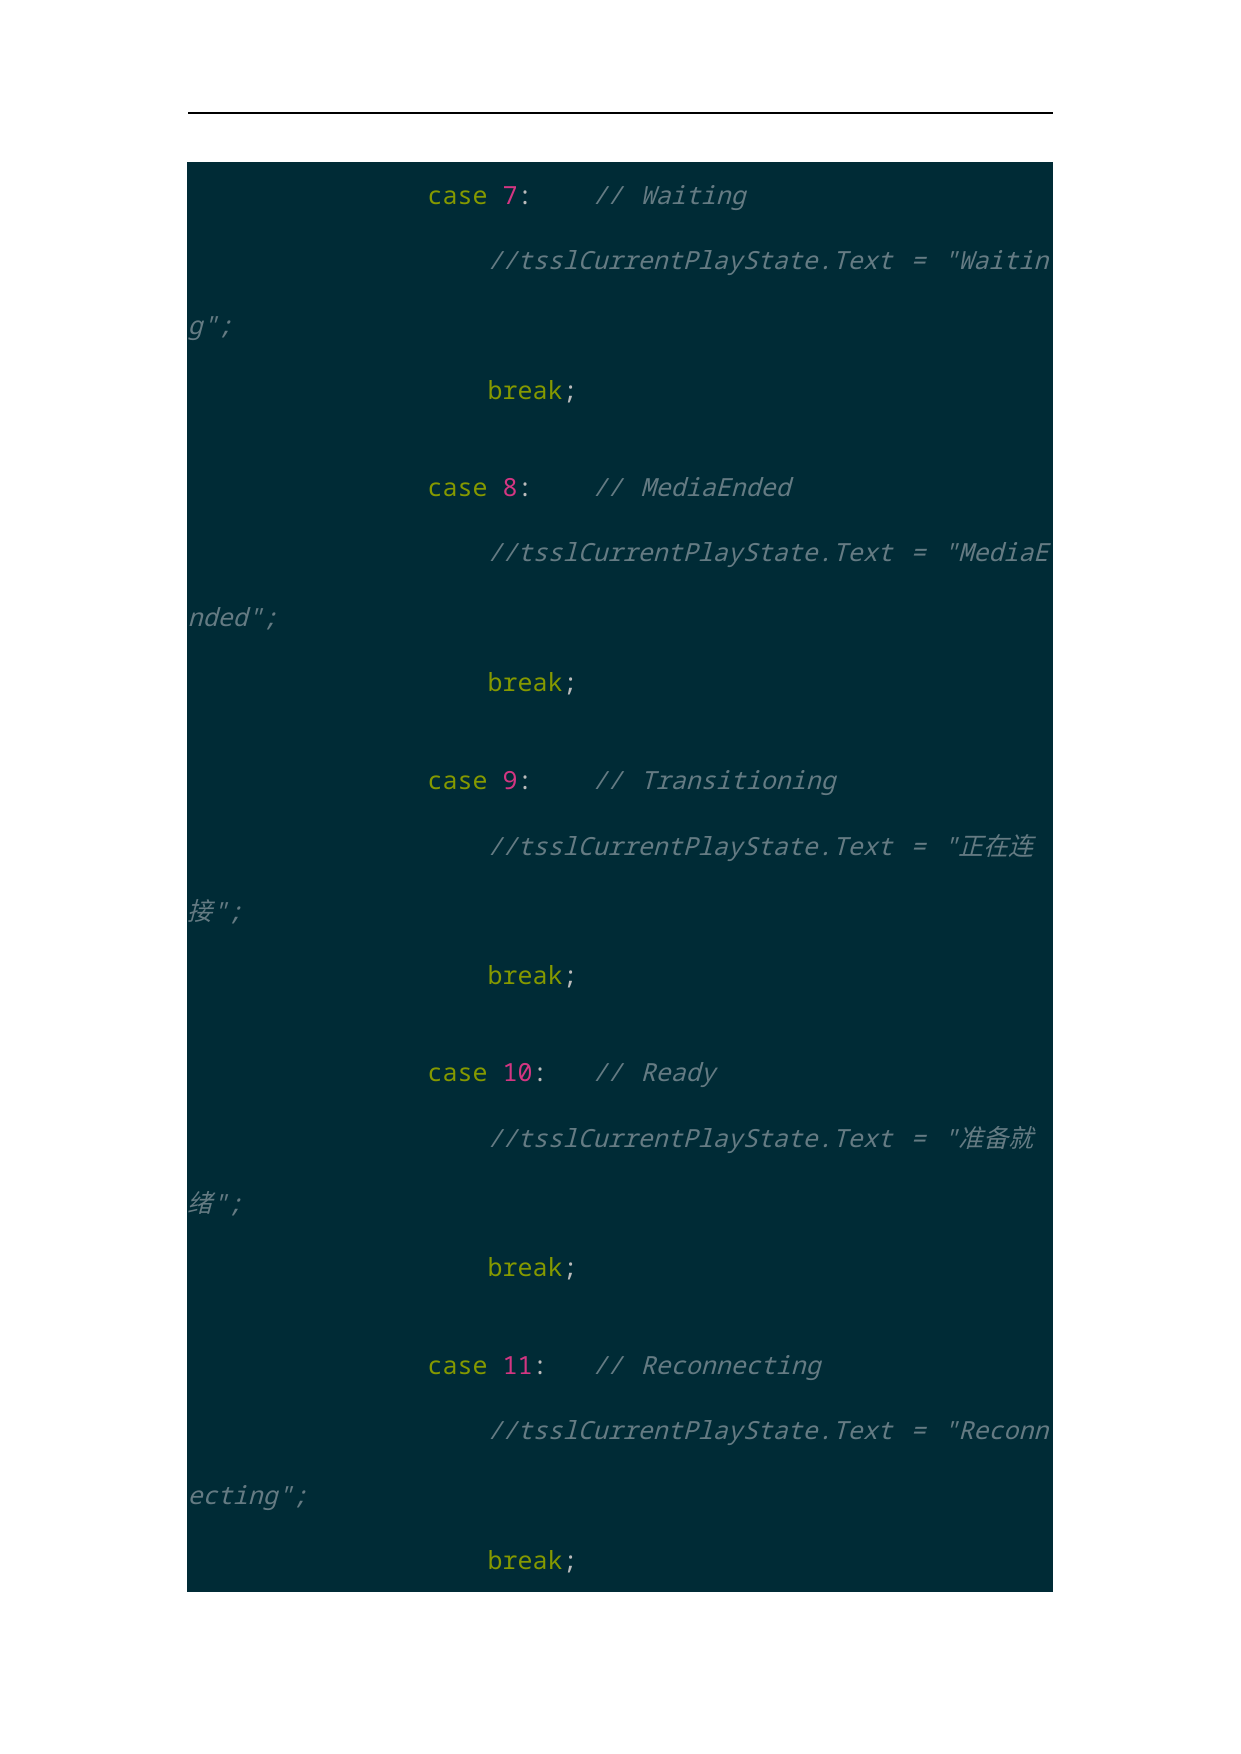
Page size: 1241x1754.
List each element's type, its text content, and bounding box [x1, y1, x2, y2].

text case 10: // Ready [187, 1039, 1053, 1104]
text //tsslCurrentPlayState.Text = "Reconnecting"; [187, 1397, 1053, 1527]
text //tsslCurrentPlayState.Text = "正在连接"; [187, 812, 1053, 942]
text case 11: // Reconnecting [187, 1332, 1053, 1397]
text //tsslCurrentPlayState.Text = "Waiting"; [187, 227, 1053, 357]
text //tsslCurrentPlayState.Text = "MediaEnded"; [187, 519, 1053, 649]
text //tsslCurrentPlayState.Text = "准备就绪"; [187, 1104, 1053, 1234]
text case 9: // Transitioning [187, 747, 1053, 812]
text break; [187, 357, 1053, 422]
text break; [187, 942, 1053, 1007]
text case 8: // MediaEnded [187, 454, 1053, 519]
text break; [187, 649, 1053, 714]
text case 7: // Waiting [187, 162, 1053, 227]
text break; [187, 1527, 1053, 1592]
text break; [187, 1234, 1053, 1299]
